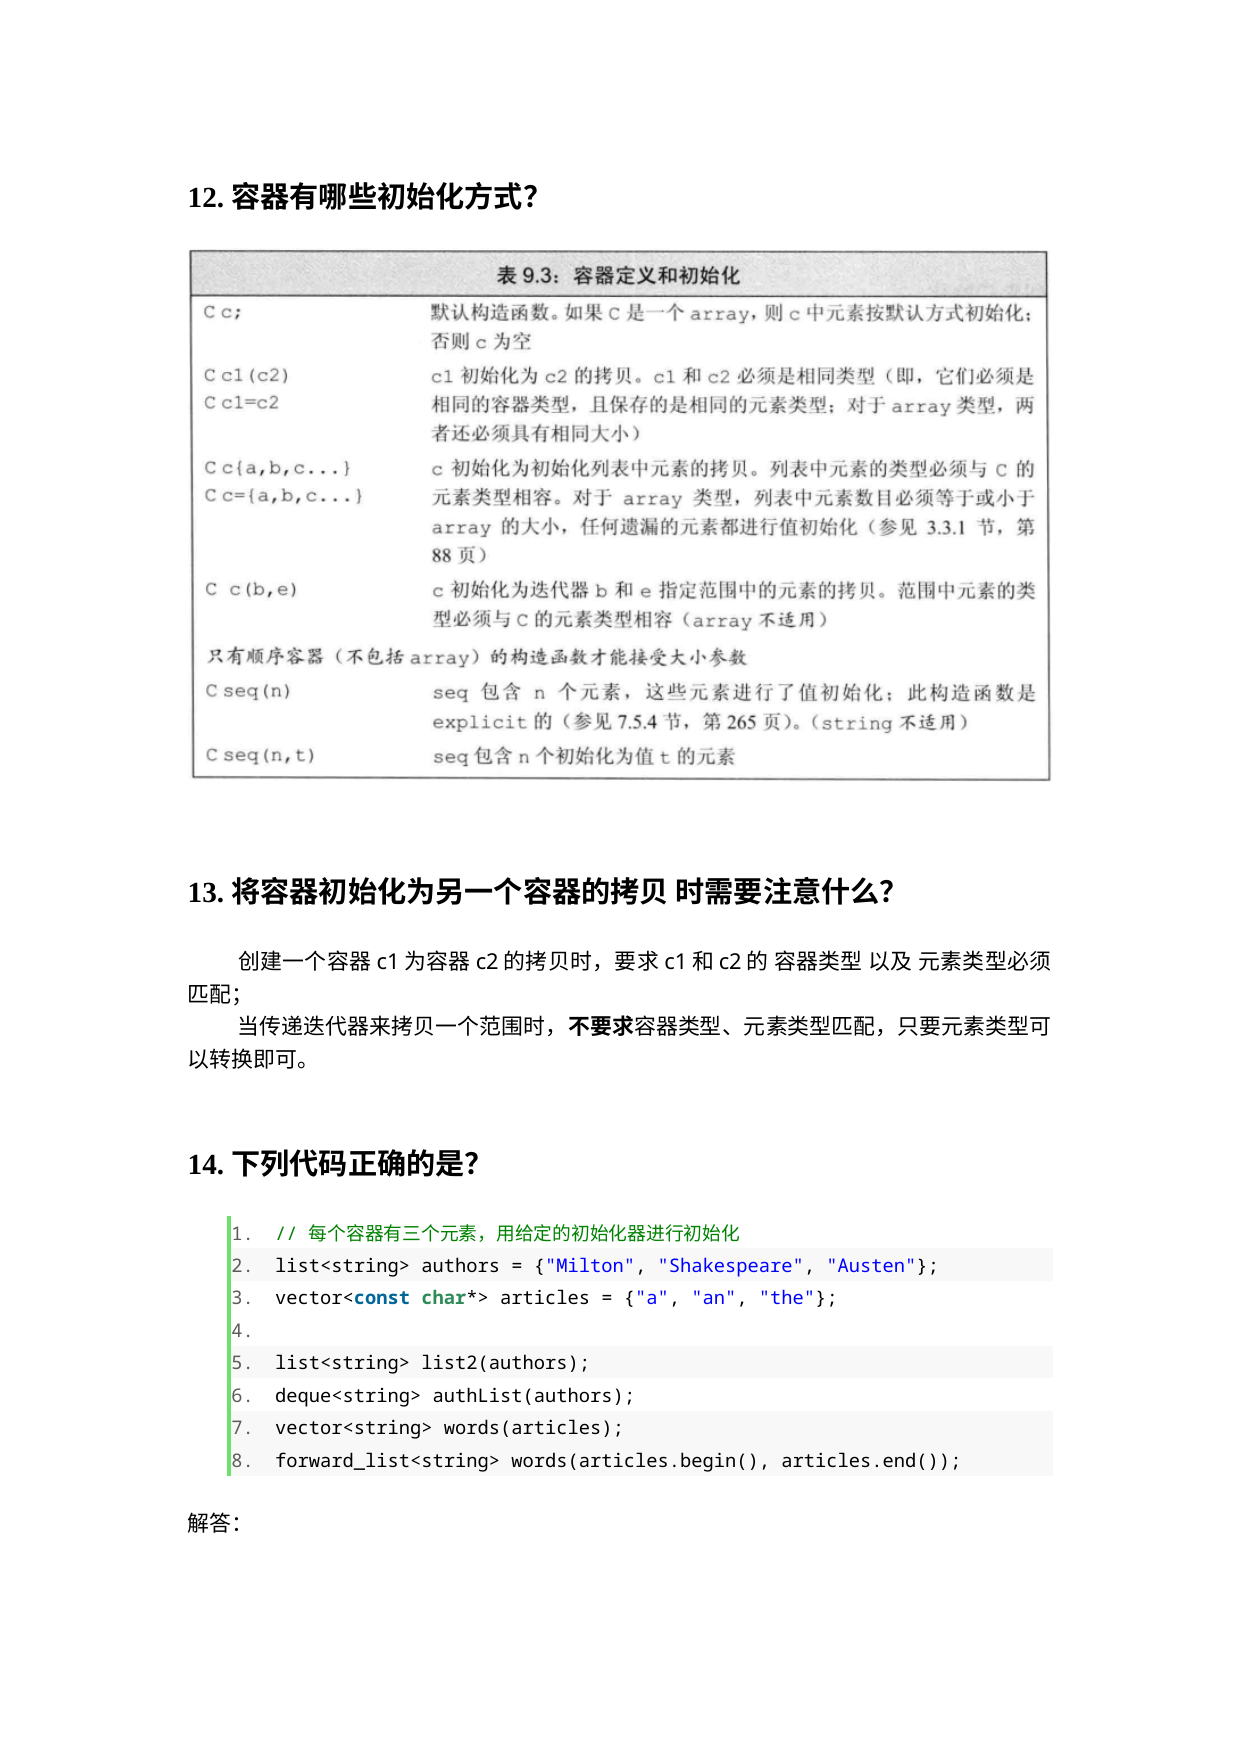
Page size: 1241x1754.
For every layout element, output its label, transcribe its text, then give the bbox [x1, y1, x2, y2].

list // 每个容器有三个元素，用给定的初始化器进行初始化 [231, 1216, 1053, 1248]
list vector<const char*> articles = {"a", "an", "the"}; [231, 1281, 1053, 1313]
picture [187, 248, 1053, 782]
subtitle 将容器初始化为另一个容器的拷贝 时需要注意什么？ [187, 857, 1053, 922]
text 解答： [187, 1505, 1053, 1538]
text 创建一个容器c1为容器c2的拷贝时，要求c1和c2的 容器类型 以及 元素类型必须匹配； [187, 944, 1053, 1009]
list forward_list<string> words(articles.begin(), articles.end()); [231, 1443, 1053, 1476]
list vector<string> words(articles); [231, 1411, 1053, 1443]
subtitle 容器有哪些初始化方式？ [187, 162, 1053, 227]
list list<string> authors = {"Milton", "Shakespeare", "Austen"}; [231, 1248, 1053, 1281]
text 当传递迭代器来拷贝一个范围时，不要求容器类型、元素类型匹配，只要元素类型可以转换即可。 [187, 1009, 1053, 1074]
list list<string> list2(authors); [231, 1346, 1053, 1378]
list deque<string> authList(authors); [231, 1378, 1053, 1411]
subtitle 下列代码正确的是？ [187, 1129, 1053, 1194]
